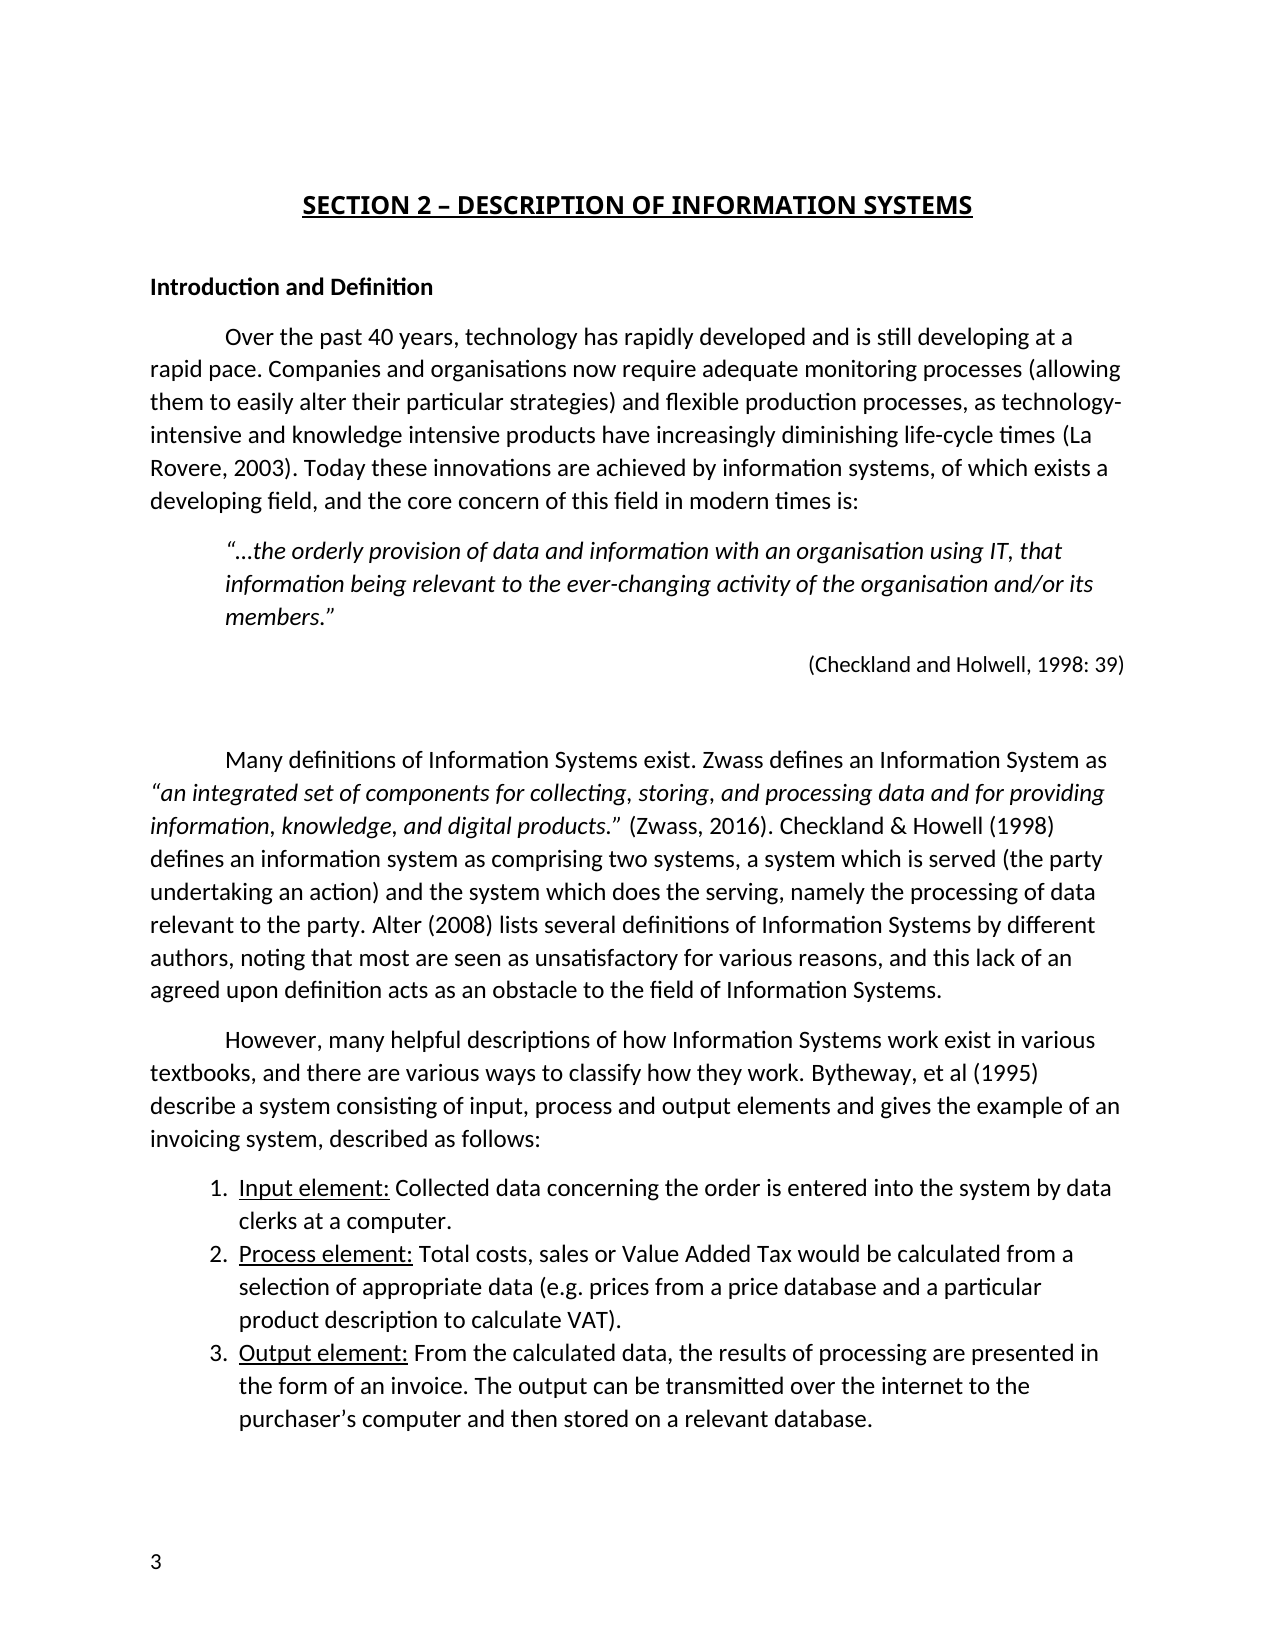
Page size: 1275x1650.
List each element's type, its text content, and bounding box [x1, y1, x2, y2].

list Input element: Collected data concerning the order is entered into the system by data clerks at a computer. [209, 1173, 1125, 1236]
text Many definitions of Information Systems exist. Zwass defines an Information System as “an integrated set of components for collecting, storing, and processing data and for providing information, knowledge, and digital products.” . Checkland & Howell (1998) defines an information system as comprising two systems, a system which is served (the party undertaking an action) and the system which does the serving, namely the processing of data relevant to the party. Alter (2008) lists several definitions of Information Systems by different authors, noting that most are seen as unsatisfactory for various reasons, and this lack of an agreed upon definition acts as an obstacle to the field of Information Systems. [150, 744, 1125, 1005]
text Over the past 40 years, technology has rapidly developed and is still developing at a rapid pace. Companies and organisations now require adequate monitoring processes (allowing them to easily alter their particular strategies) and flexible production processes, as technology-intensive and knowledge intensive products have increasingly diminishing life-cycle times. Today these innovations are achieved by information systems, of which exists a developing field, and the core concern of this field in modern times is: [150, 321, 1125, 516]
list Output element: From the calculated data, the results of processing are presented in the form of an invoice. The output can be transmitted over the internet to the purchaser’s computer and then stored on a relevant database. [209, 1337, 1125, 1433]
list Process element: Total costs, sales or Value Added Tax would be calculated from a selection of appropriate data (e.g. prices from a price database and a particular product description to calculate VAT). [209, 1238, 1125, 1335]
text However, many helpful descriptions of how Information Systems work exist in various textbooks, and there are various ways to classify how they work. Bytheway, et al (1995) describe a system consisting of input, process and output elements and gives the example of an invoicing system, described as follows: [150, 1024, 1125, 1153]
text Introduction and Definition [150, 271, 1125, 302]
subtitle SECTION 2 – DESCRIPTION OF INFORMATION SYSTEMS [150, 187, 1125, 222]
text “…the orderly provision of data and information with an organisation using IT, that information being relevant to the ever-changing activity of the organisation and/or its members.” [225, 535, 1125, 631]
